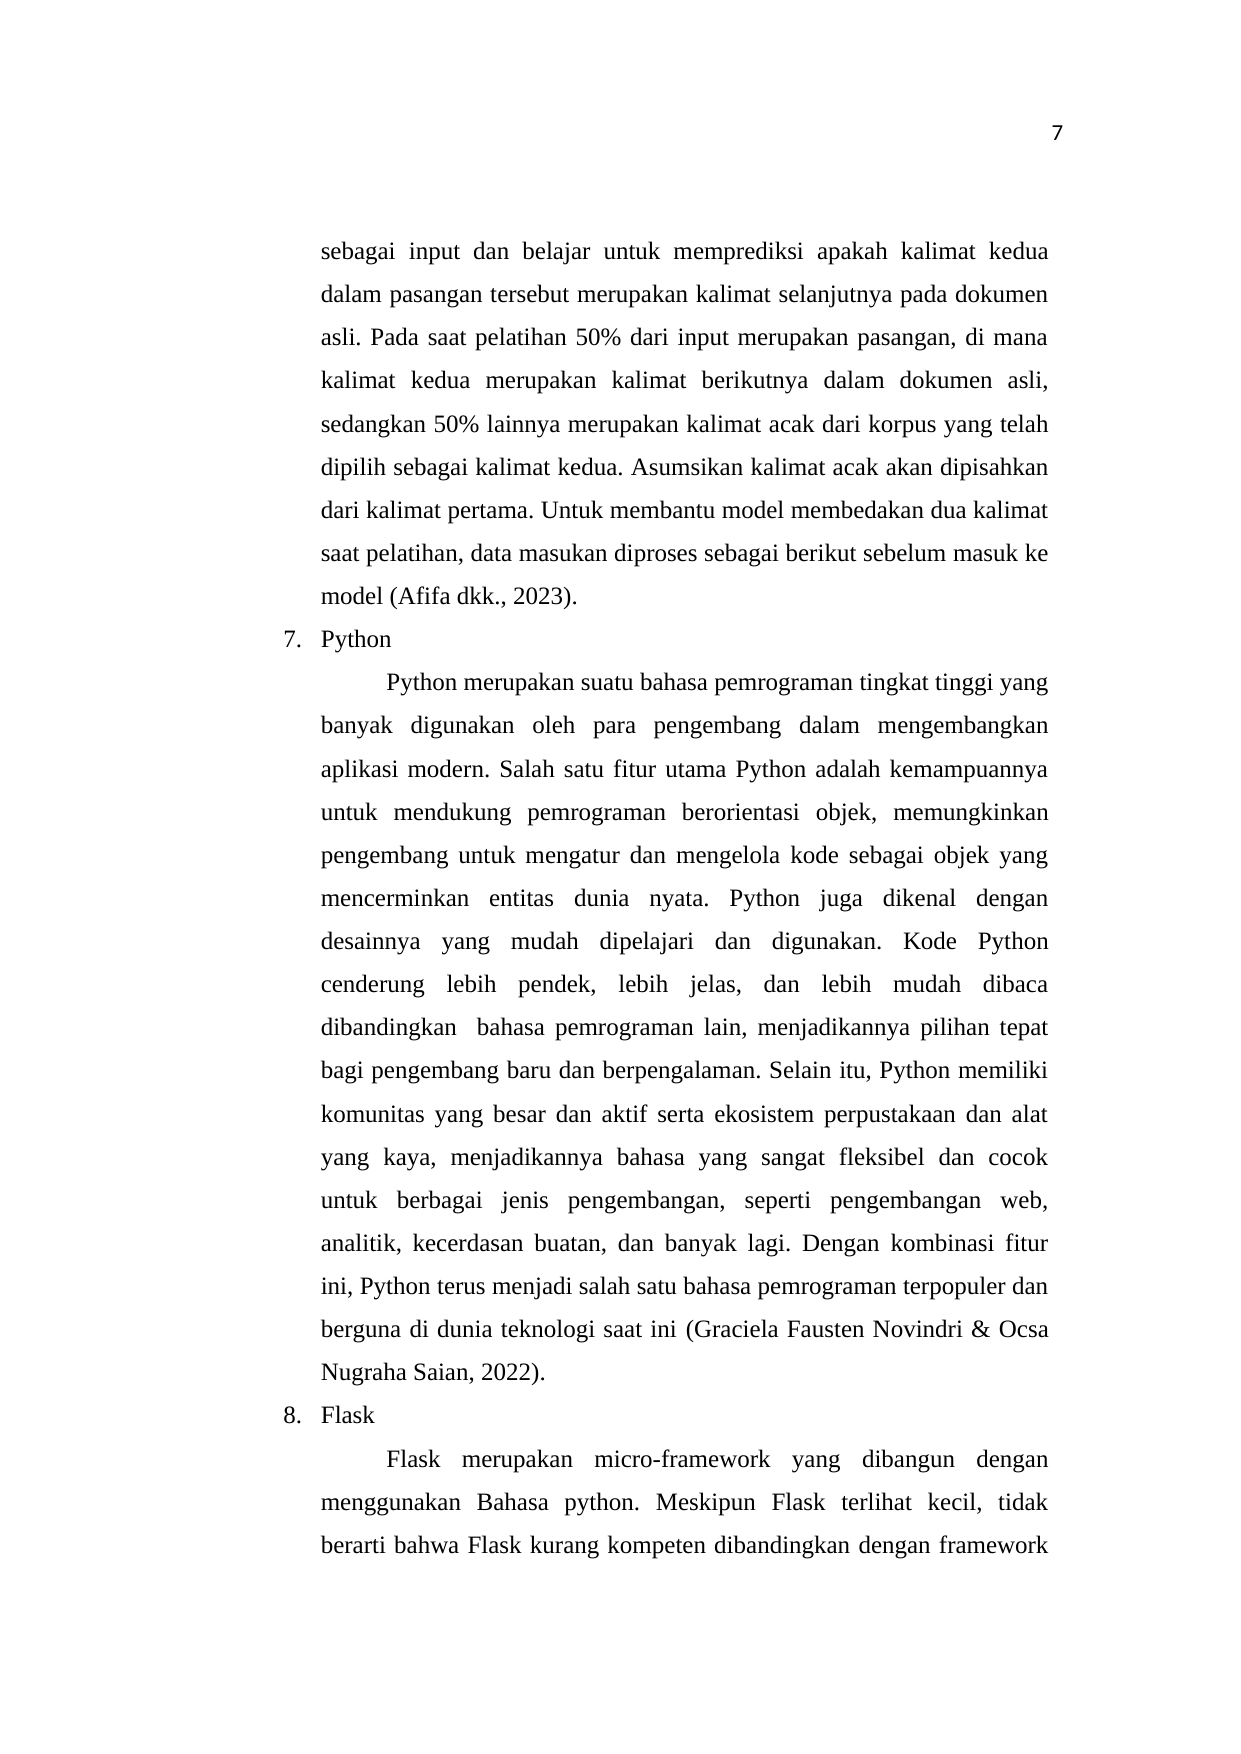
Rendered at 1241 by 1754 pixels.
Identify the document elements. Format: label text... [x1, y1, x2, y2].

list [321, 236, 1049, 610]
list Python [283, 624, 1049, 653]
list Flask [283, 1401, 1049, 1429]
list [321, 1444, 1049, 1559]
list Python merupakan suatu bahasa pemrograman tingkat tinggi yang banyak digunakan oleh para pengembang dalam mengembangkan aplikasi modern. Salah satu fitur utama Python adalah kemampuannya untuk mendukung pemrograman berorientasi objek, memungkinkan pengembang untuk mengatur dan mengelola kode sebagai objek yang mencerminkan entitas dunia nyata. Python juga dikenal dengan desainnya yang mudah dipelajari dan digunakan. Kode Python cenderung lebih pendek, lebih jelas, dan lebih mudah dibaca dibandingkan bahasa pemrograman lain, menjadikannya pilihan tepat bagi pengembang baru dan berpengalaman. Selain itu, Python memiliki komunitas yang besar dan aktif serta ekosistem perpustakaan dan alat yang kaya, menjadikannya bahasa yang sangat fleksibel dan cocok untuk berbagai jenis pengembangan, seperti pengembangan web, analitik, kecerdasan buatan, dan banyak lagi. Dengan kombinasi fitur ini, Python terus menjadi salah satu bahasa pemrograman terpopuler dan berguna di dunia teknologi saat ini . [321, 667, 1049, 1386]
